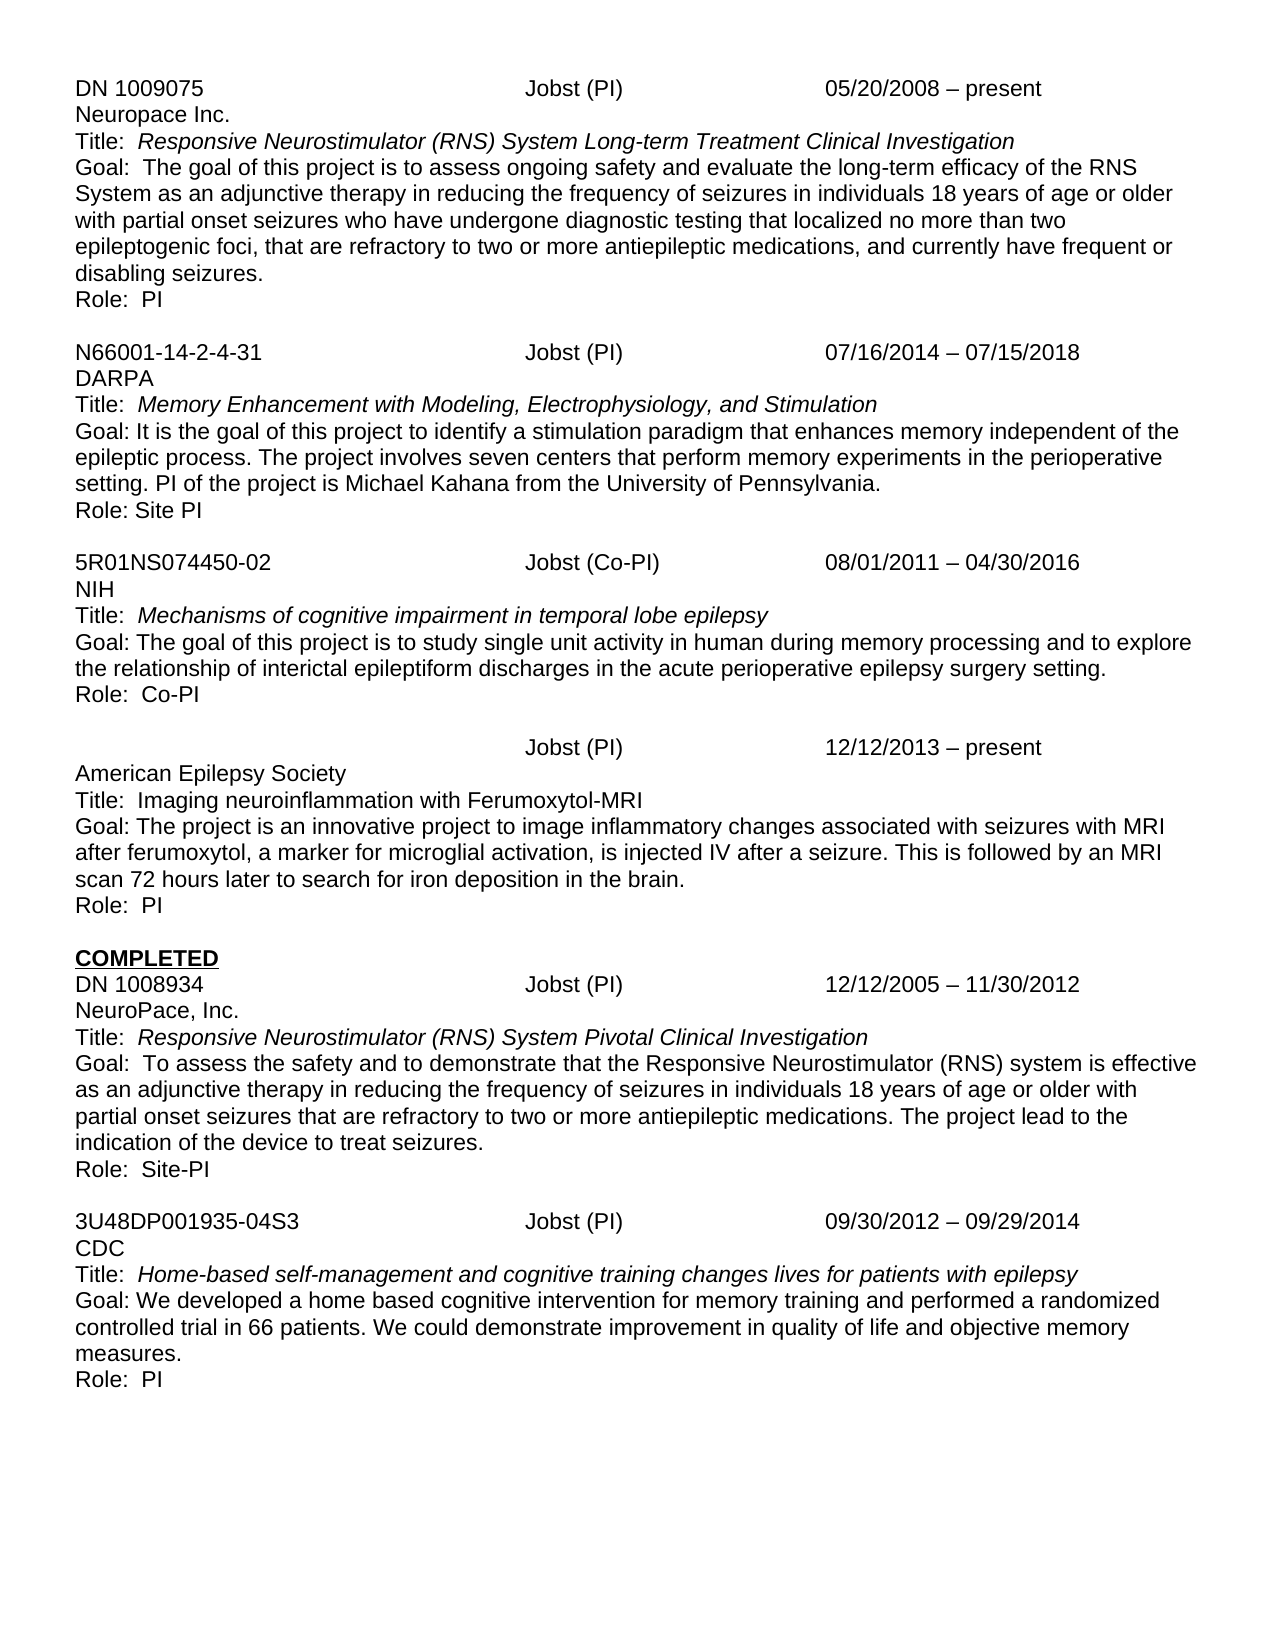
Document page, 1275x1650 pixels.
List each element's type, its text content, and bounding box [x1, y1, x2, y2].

text Role: Site PI [75, 497, 1200, 523]
text Role: Co-PI [75, 681, 1200, 707]
text Goal: The project is an innovative project to image inflammatory changes associated with seizures with MRI after ferumoxytol, a marker for microglial activation, is injected IV after a seizure. This is followed by an MRI scan 72 hours later to search for iron deposition in the brain. [75, 813, 1200, 892]
text Goal: To assess the safety and to demonstrate that the Responsive Neurostimulator (RNS) system is effective as an adjunctive therapy in reducing the frequency of seizures in individuals 18 years of age or older with partial onset seizures that are refractory to two or more antiepileptic medications. The project lead to the indication of the device to treat seizures. [75, 1050, 1200, 1156]
text Title: Home-based self-management and cognitive training changes lives for patients with epilepsy [75, 1261, 1200, 1287]
text Title: Imaging neuroinflammation with Ferumoxytol-MRI [75, 787, 1200, 813]
text Title: Mechanisms of cognitive impairment in temporal lobe epilepsy [75, 602, 1200, 628]
text Jobst (PI) 12/12/2013 – present [75, 734, 1200, 760]
text NeuroPace, Inc. [75, 997, 1200, 1024]
text CDC [75, 1234, 1200, 1261]
text Title: Memory Enhancement with Modeling, Electrophysiology, and Stimulation [75, 391, 1200, 418]
text DN 1008934 Jobst (PI) 12/12/2005 – 11/30/2012 [75, 971, 1200, 997]
text COMPLETED [75, 945, 1200, 971]
text 5R01NS074450-02 Jobst (Co-PI) 08/01/2011 – 04/30/2016 [75, 549, 1200, 576]
text Goal: The goal of this project is to assess ongoing safety and evaluate the long-term efficacy of the RNS System as an adjunctive therapy in reducing the frequency of seizures in individuals 18 years of age or older with partial onset seizures who have undergone diagnostic testing that localized no more than two epileptogenic foci, that are refractory to two or more antiepileptic medications, and currently have frequent or disabling seizures. [75, 154, 1200, 286]
text 3U48DP001935-04S3 Jobst (PI) 09/30/2012 – 09/29/2014 [75, 1208, 1200, 1234]
text Title: Responsive Neurostimulator (RNS) System Pivotal Clinical Investigation [75, 1024, 1200, 1050]
text Neuropace Inc. [75, 101, 1200, 128]
text Role: PI [75, 892, 1200, 918]
text NIH [75, 576, 1200, 602]
text DN 1009075 Jobst (PI) 05/20/2008 – present [75, 75, 1200, 101]
text N66001-14-2-4-31 Jobst (PI) 07/16/2014 – 07/15/2018 [75, 338, 1200, 365]
text Role: Site-PI [75, 1156, 1200, 1182]
text American Epilepsy Society [75, 760, 1200, 787]
text Role: PI [75, 1366, 1200, 1393]
text Title: Responsive Neurostimulator (RNS) System Long-term Treatment Clinical Investigation [75, 128, 1200, 154]
text Goal: The goal of this project is to study single unit activity in human during memory processing and to explore the relationship of interictal epileptiform discharges in the acute perioperative epilepsy surgery setting. [75, 628, 1200, 681]
text Goal: It is the goal of this project to identify a stimulation paradigm that enhances memory independent of the epileptic process. The project involves seven centers that perform memory experiments in the perioperative setting. PI of the project is Michael Kahana from the University of Pennsylvania. [75, 418, 1200, 497]
text Goal: We developed a home based cognitive intervention for memory training and performed a randomized controlled trial in 66 patients. We could demonstrate improvement in quality of life and objective memory measures. [75, 1287, 1200, 1366]
text Role: PI [75, 286, 1200, 312]
text DARPA [75, 365, 1200, 391]
